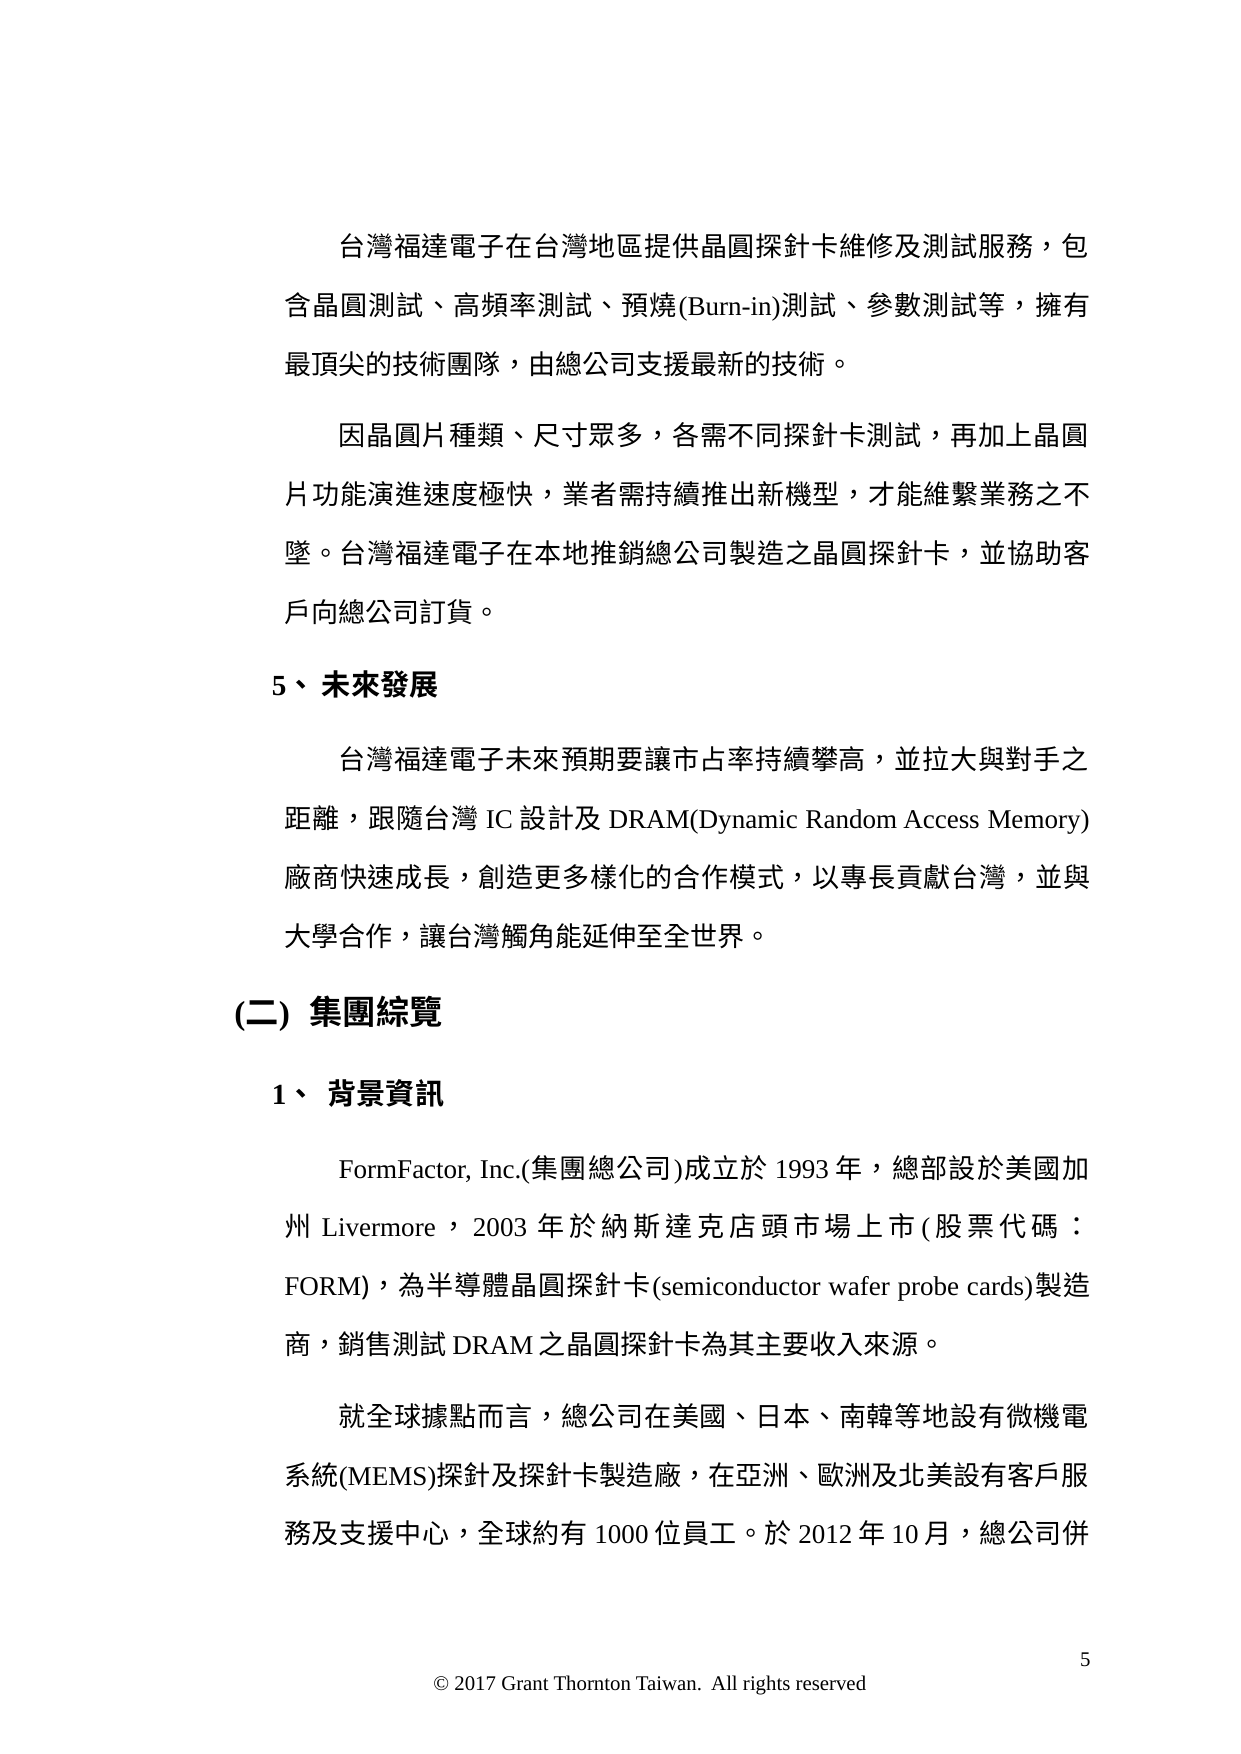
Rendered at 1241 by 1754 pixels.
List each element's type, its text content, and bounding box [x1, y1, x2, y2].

text 因晶圓片種類、尺寸眾多，各需不同探針卡測試，再加上晶圓片功能演進速度極快，業者需持續推出新機型，才能維繫業務之不墜。台灣福達電子在本地推銷總公司製造之晶圓探針卡，並協助客戶向總公司訂貨。 [284, 414, 1090, 630]
text 台灣福達電子未來預期要讓市占率持續攀高，並拉大與對手之距離，跟隨台灣IC設計及DRAM(Dynamic Random Access Memory)廠商快速成長，創造更多樣化的合作模式，以專長貢獻台灣，並與大學合作，讓台灣觸角能延伸至全世界。 [284, 738, 1090, 954]
list 背景資訊 [272, 1071, 1090, 1113]
list 未來發展 [272, 662, 1090, 704]
text FormFactor, Inc.(集團總公司)成立於1993年，總部設於美國加州Livermore，2003年於納斯達克店頭市場上市(股票代碼：FORM)，為半導體晶圓探針卡(semiconductor wafer probe cards)製造商，銷售測試DRAM之晶圓探針卡為其主要收入來源。 [284, 1147, 1090, 1362]
text 台灣福達電子在台灣地區提供晶圓探針卡維修及測試服務，包含晶圓測試、高頻率測試、預燒(Burn-in)測試、參數測試等，擁有最頂尖的技術團隊，由總公司支援最新的技術。 [284, 225, 1090, 382]
subtitle 集團綜覽 [234, 986, 1090, 1034]
